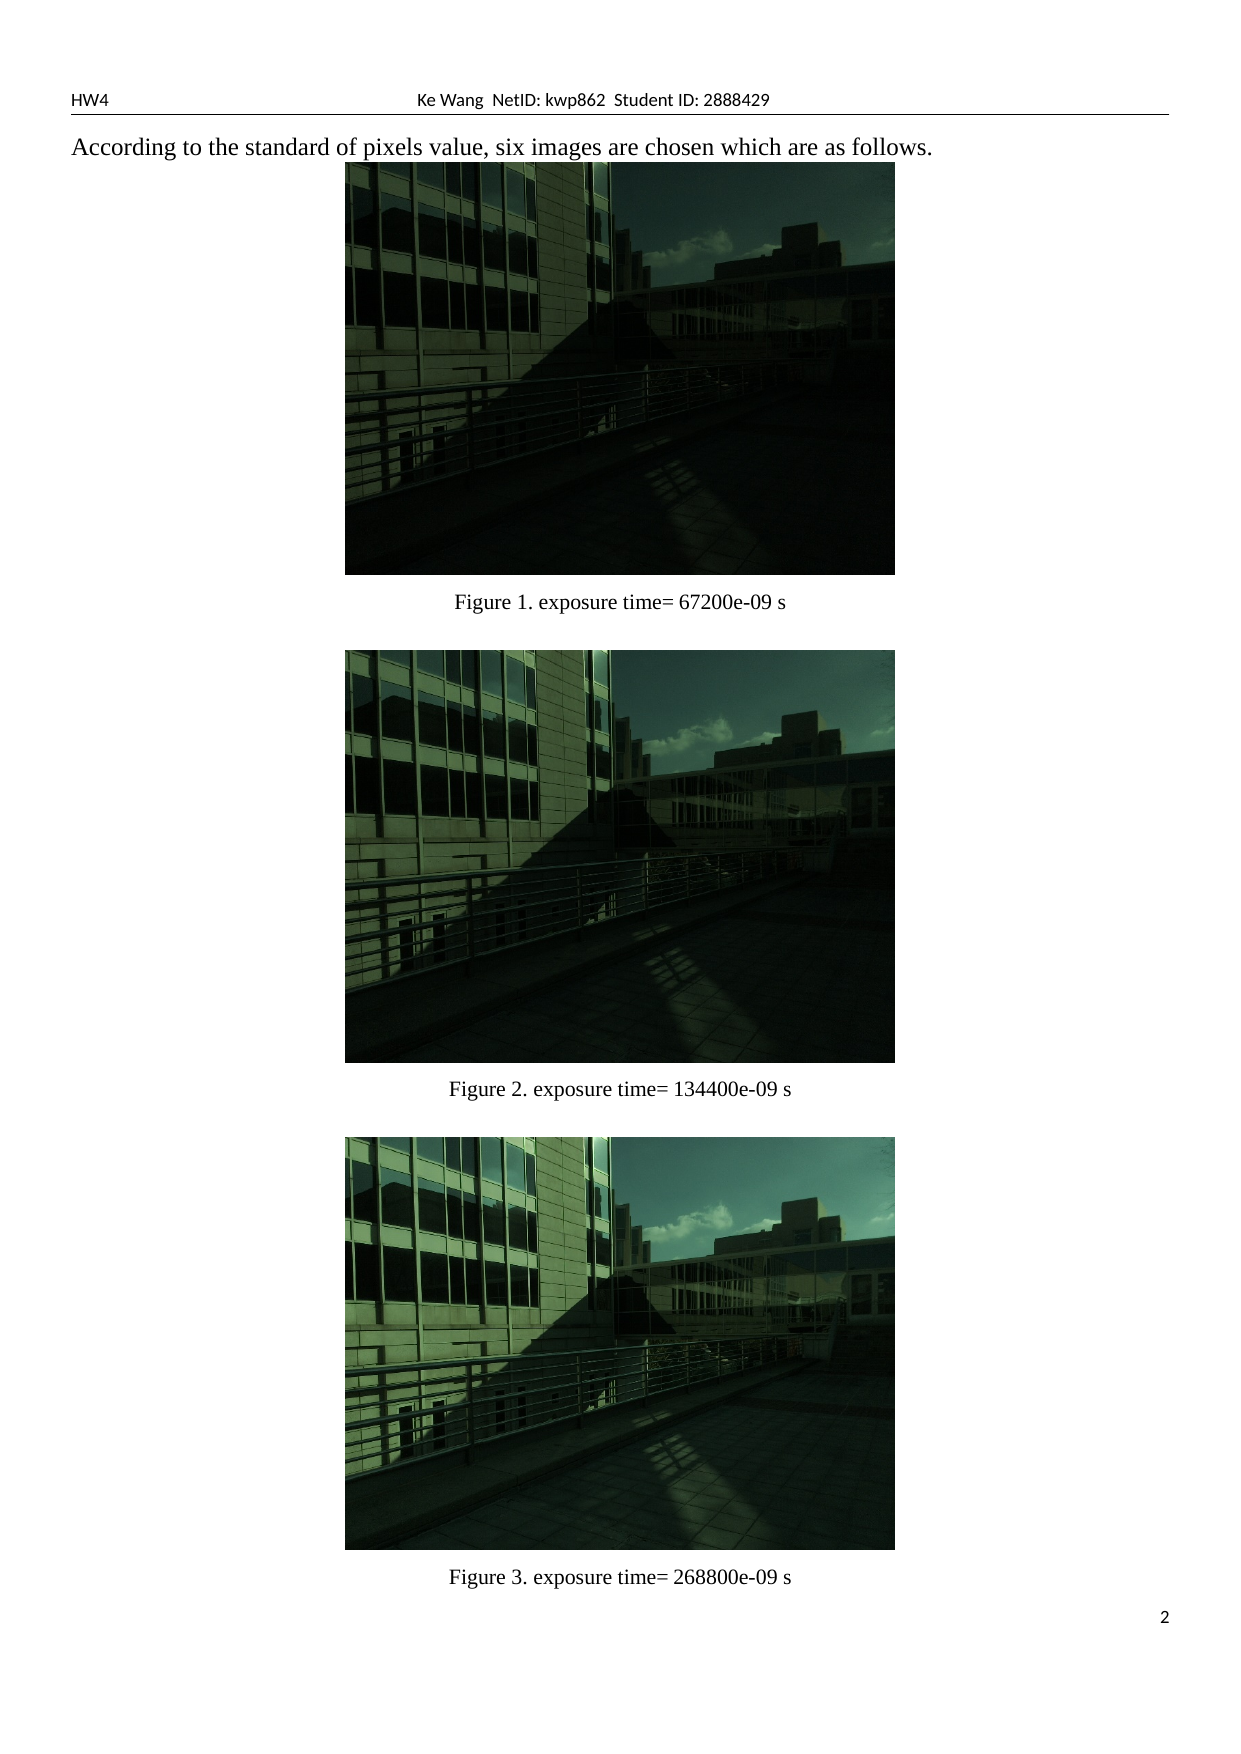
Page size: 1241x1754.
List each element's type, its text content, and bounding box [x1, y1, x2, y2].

picture [345, 162, 895, 575]
text Figure 3. exposure time= 268800e-09 s [71, 1560, 1169, 1593]
text According to the standard of pixels value, six images are chosen which are as follows. [71, 130, 1169, 163]
text Figure 2. exposure time= 134400e-09 s [71, 1073, 1169, 1105]
picture [345, 1137, 895, 1550]
picture [345, 650, 895, 1063]
text Figure 1. exposure time= 67200e-09 s [71, 585, 1169, 618]
